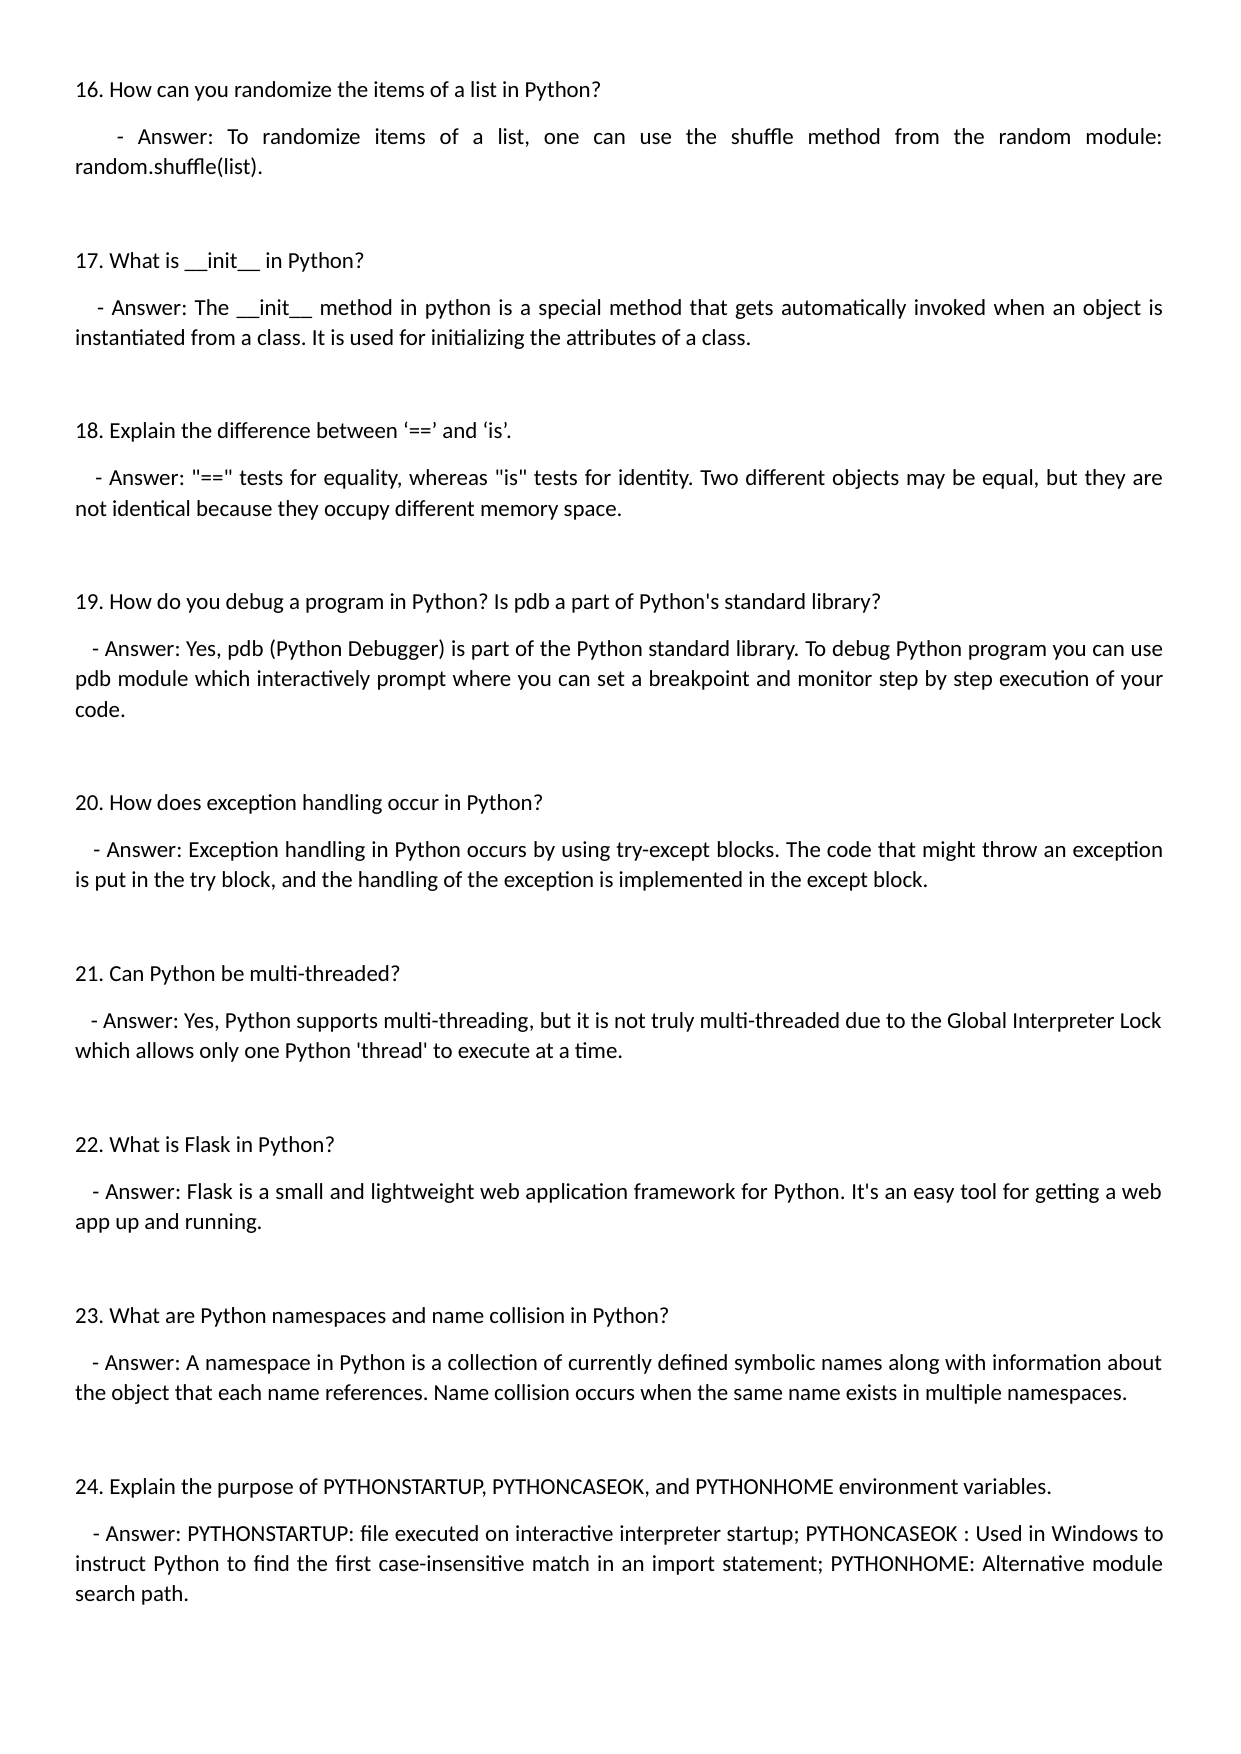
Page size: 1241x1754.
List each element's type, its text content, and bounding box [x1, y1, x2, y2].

text 19. How do you debug a program in Python? Is pdb a part of Python's standard library? [75, 587, 1165, 616]
text - Answer: Flask is a small and lightweight web application framework for Python. It's an easy tool for getting a web app up and running. [75, 1177, 1165, 1235]
text 17. What is __init__ in Python? [75, 246, 1165, 274]
text - Answer: Yes, pdb (Python Debugger) is part of the Python standard library. To debug Python program you can use pdb module which interactively prompt where you can set a breakpoint and monitor step by step execution of your code. [75, 634, 1165, 723]
text 21. Can Python be multi-threaded? [75, 959, 1165, 987]
text - Answer: The __init__ method in python is a special method that gets automatically invoked when an object is instantiated from a class. It is used for initializing the attributes of a class. [75, 293, 1165, 351]
text 20. How does exception handling occur in Python? [75, 788, 1165, 817]
text - Answer: A namespace in Python is a collection of currently defined symbolic names along with information about the object that each name references. Name collision occurs when the same name exists in multiple namespaces. [75, 1348, 1165, 1406]
text - Answer: PYTHONSTARTUP: file executed on interactive interpreter startup; PYTHONCASEOK : Used in Windows to instruct Python to find the first case-insensitive match in an import statement; PYTHONHOME: Alternative module search path. [75, 1519, 1165, 1607]
text 16. How can you randomize the items of a list in Python? [75, 75, 1165, 103]
text 18. Explain the difference between ‘==’ and ‘is’. [75, 417, 1165, 445]
text 22. What is Flask in Python? [75, 1130, 1165, 1158]
text 23. What are Python namespaces and name collision in Python? [75, 1301, 1165, 1329]
text - Answer: To randomize items of a list, one can use the shuffle method from the random module: random.shuffle(list). [75, 122, 1165, 180]
text 24. Explain the purpose of PYTHONSTARTUP, PYTHONCASEOK, and PYTHONHOME environment variables. [75, 1472, 1165, 1500]
text - Answer: Exception handling in Python occurs by using try-except blocks. The code that might throw an exception is put in the try block, and the handling of the exception is implemented in the except block. [75, 835, 1165, 894]
text - Answer: Yes, Python supports multi-threading, but it is not truly multi-threaded due to the Global Interpreter Lock which allows only one Python 'thread' to execute at a time. [75, 1006, 1165, 1064]
text - Answer: "==" tests for equality, whereas "is" tests for identity. Two different objects may be equal, but they are not identical because they occupy different memory space. [75, 463, 1165, 522]
